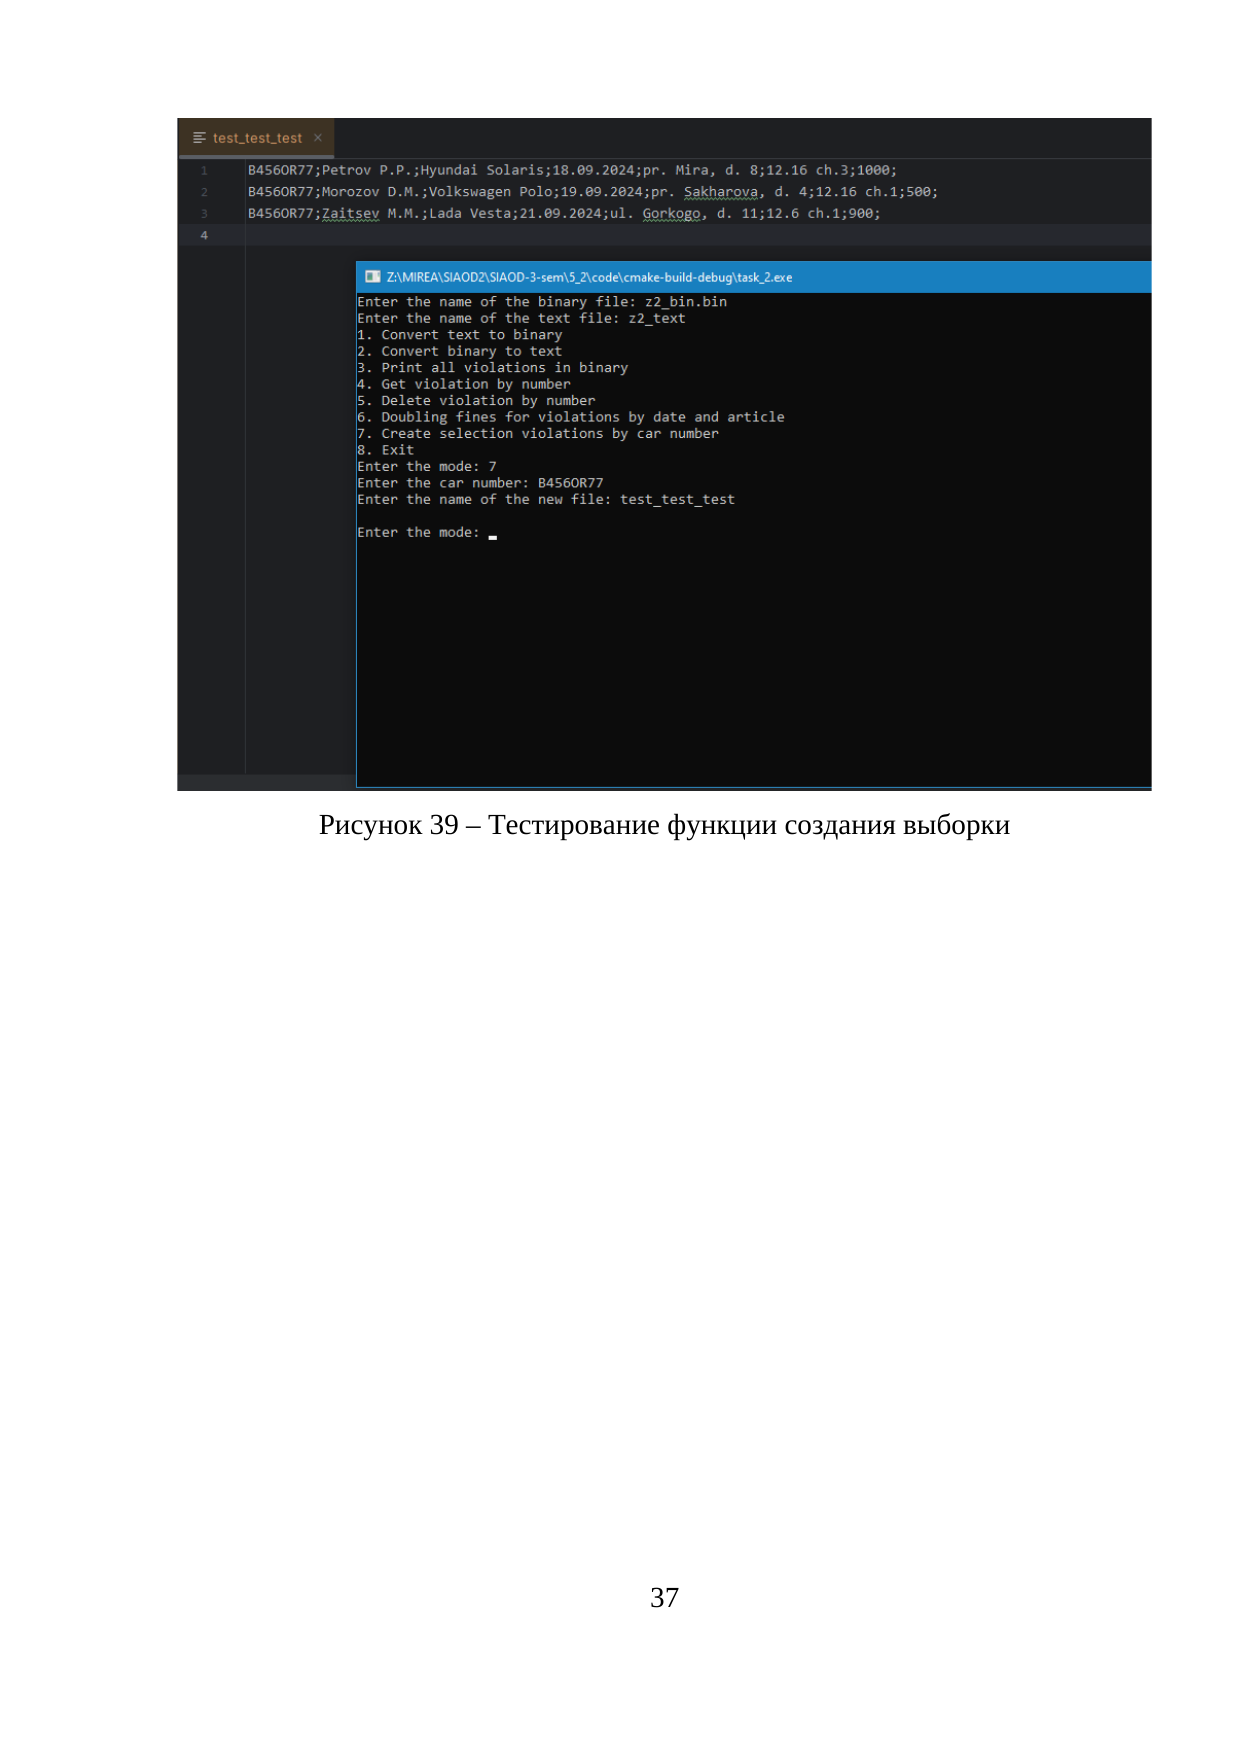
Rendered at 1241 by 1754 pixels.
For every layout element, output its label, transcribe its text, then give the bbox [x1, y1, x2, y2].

picture [177, 118, 1152, 791]
text Рисунок 39 – Тестирование функции создания выборки [177, 807, 1152, 841]
